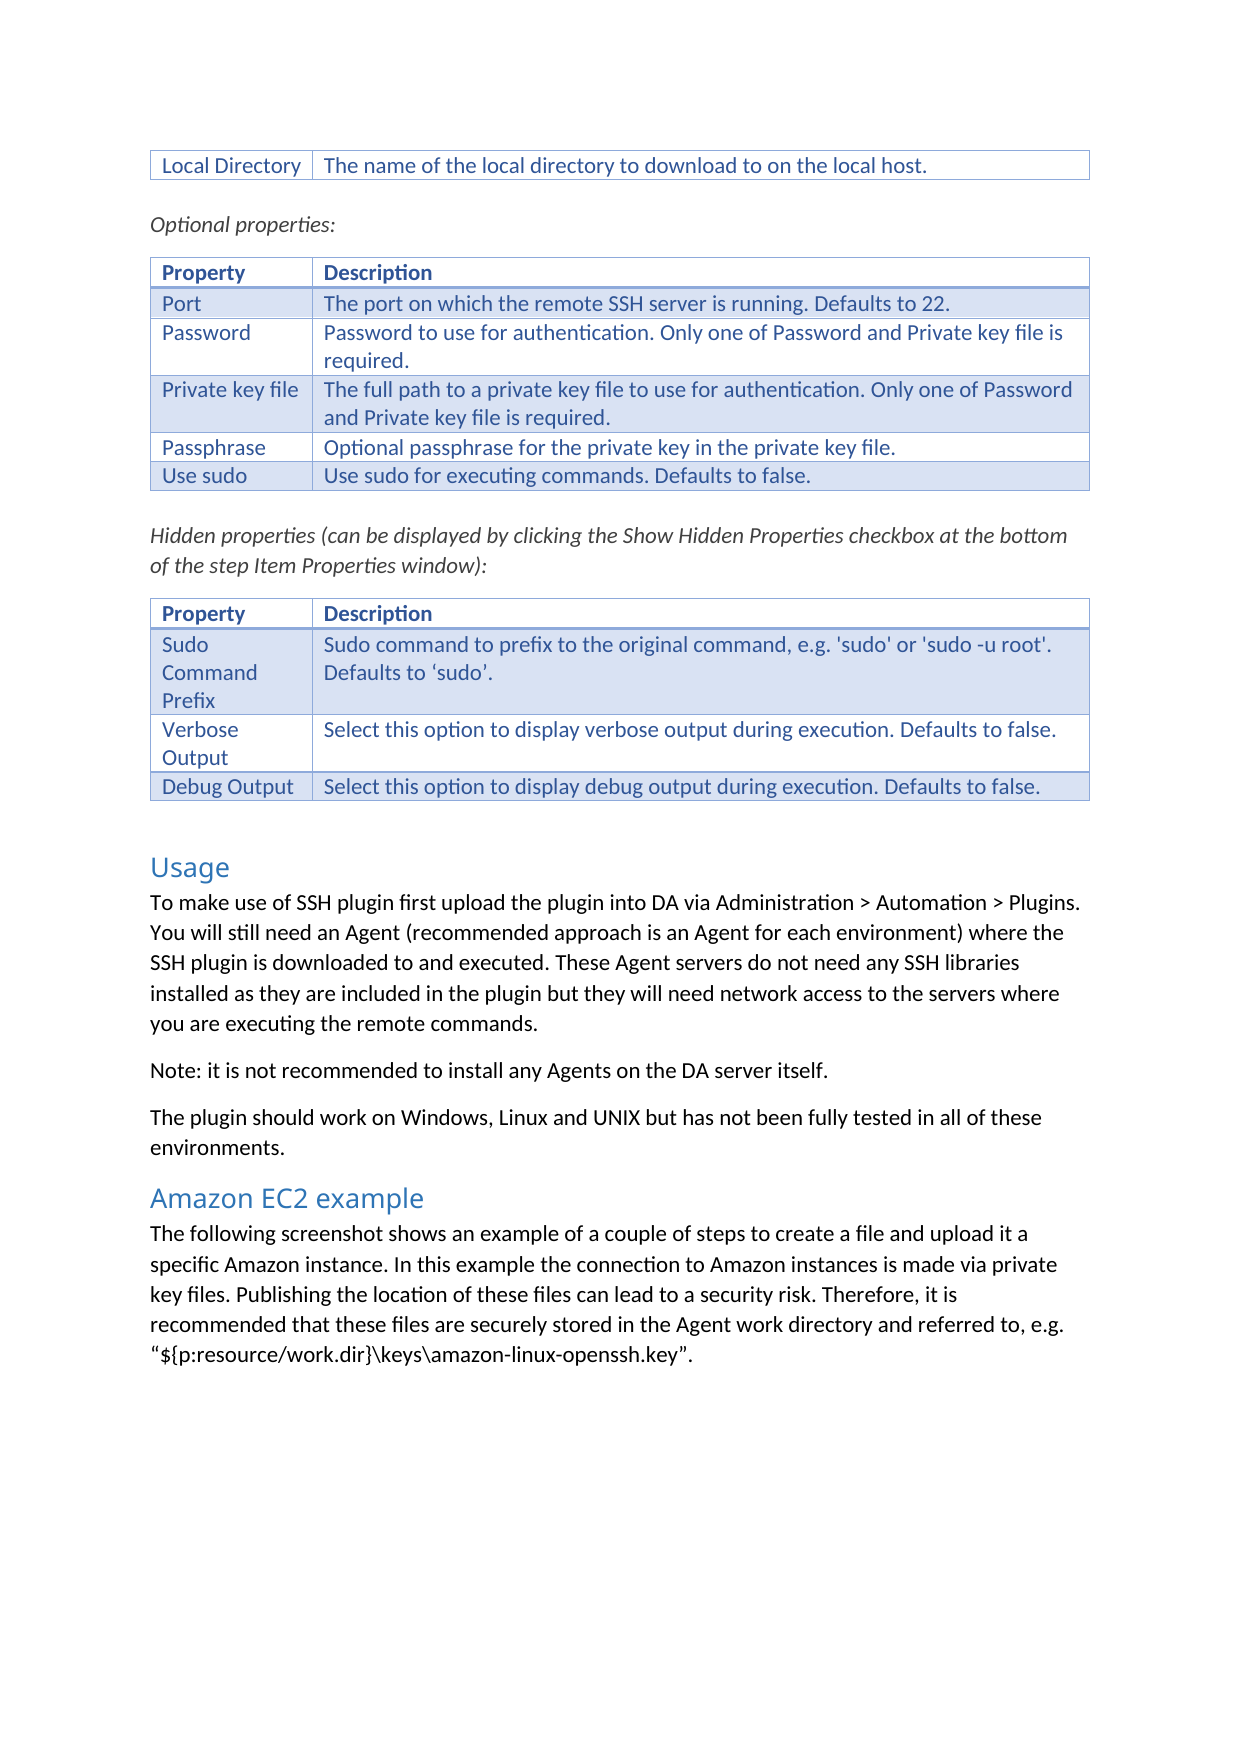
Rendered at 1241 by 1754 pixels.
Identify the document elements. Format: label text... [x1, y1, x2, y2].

table_cell The full path to a private key file to use for authentication. Only one of Password and Private key file is required. [313, 376, 1089, 432]
text The following screenshot shows an example of a couple of steps to create a file and upload it a specific Amazon instance. In this example the connection to Amazon instances is made via private key files. Publishing the location of these files can lead to a security risk. Therefore, it is recommended that these files are securely stored in the Agent work directory and referred to, e.g. “${p:resource/work.dir}\keys\amazon-linux-openssh.key”. [150, 1219, 1090, 1368]
table_header Description [313, 258, 1089, 286]
text Note: it is not recommended to install any Agents on the DA server itself. [150, 1056, 1090, 1084]
table_cell Local Directory [151, 151, 312, 179]
table_cell The name of the local directory to download to on the local host. [313, 151, 1089, 179]
table_cell Private key file [151, 376, 312, 432]
table_cell Debug Output [151, 773, 312, 800]
table_cell Port [151, 289, 312, 317]
table_cell Sudo command to prefix to the original command, e.g. 'sudo' or 'sudo -u root'. Defaults to ‘sudo’. [313, 630, 1089, 714]
text Hidden properties (can be displayed by clicking the Show Hidden Properties checkbox at the bottom of the step Item Properties window): [150, 491, 1090, 579]
table_cell Sudo Command Prefix [151, 630, 312, 714]
subtitle Usage [150, 848, 1090, 885]
table_header Property [151, 258, 312, 286]
table_cell Use sudo [151, 462, 312, 490]
table_cell Password [151, 319, 312, 374]
table_cell Select this option to display debug output during execution. Defaults to false. [313, 773, 1089, 800]
text The plugin should work on Windows, Linux and UNIX but has not been fully tested in all of these environments. [150, 1103, 1090, 1161]
table_cell Passphrase [151, 433, 312, 461]
table_cell Password to use for authentication. Only one of Password and Private key file is required. [313, 319, 1089, 374]
table_cell The port on which the remote SSH server is running. Defaults to 22. [313, 289, 1089, 317]
text To make use of SSH plugin first upload the plugin into DA via Administration > Automation > Plugins. You will still need an Agent (recommended approach is an Agent for each environment) where the SSH plugin is downloaded to and executed. These Agent servers do not need any SSH libraries installed as they are included in the plugin but they will need network access to the servers where you are executing the remote commands. [150, 888, 1090, 1037]
text Optional properties: [150, 180, 1090, 238]
table_header Description [313, 599, 1089, 627]
table_cell Use sudo for executing commands. Defaults to false. [313, 462, 1089, 490]
subtitle Amazon EC2 example [150, 1180, 1090, 1217]
table_cell Optional passphrase for the private key in the private key file. [313, 433, 1089, 461]
table_cell Verbose Output [151, 715, 312, 771]
table_header Property [151, 599, 312, 627]
table_cell Select this option to display verbose output during execution. Defaults to false. [313, 715, 1089, 771]
